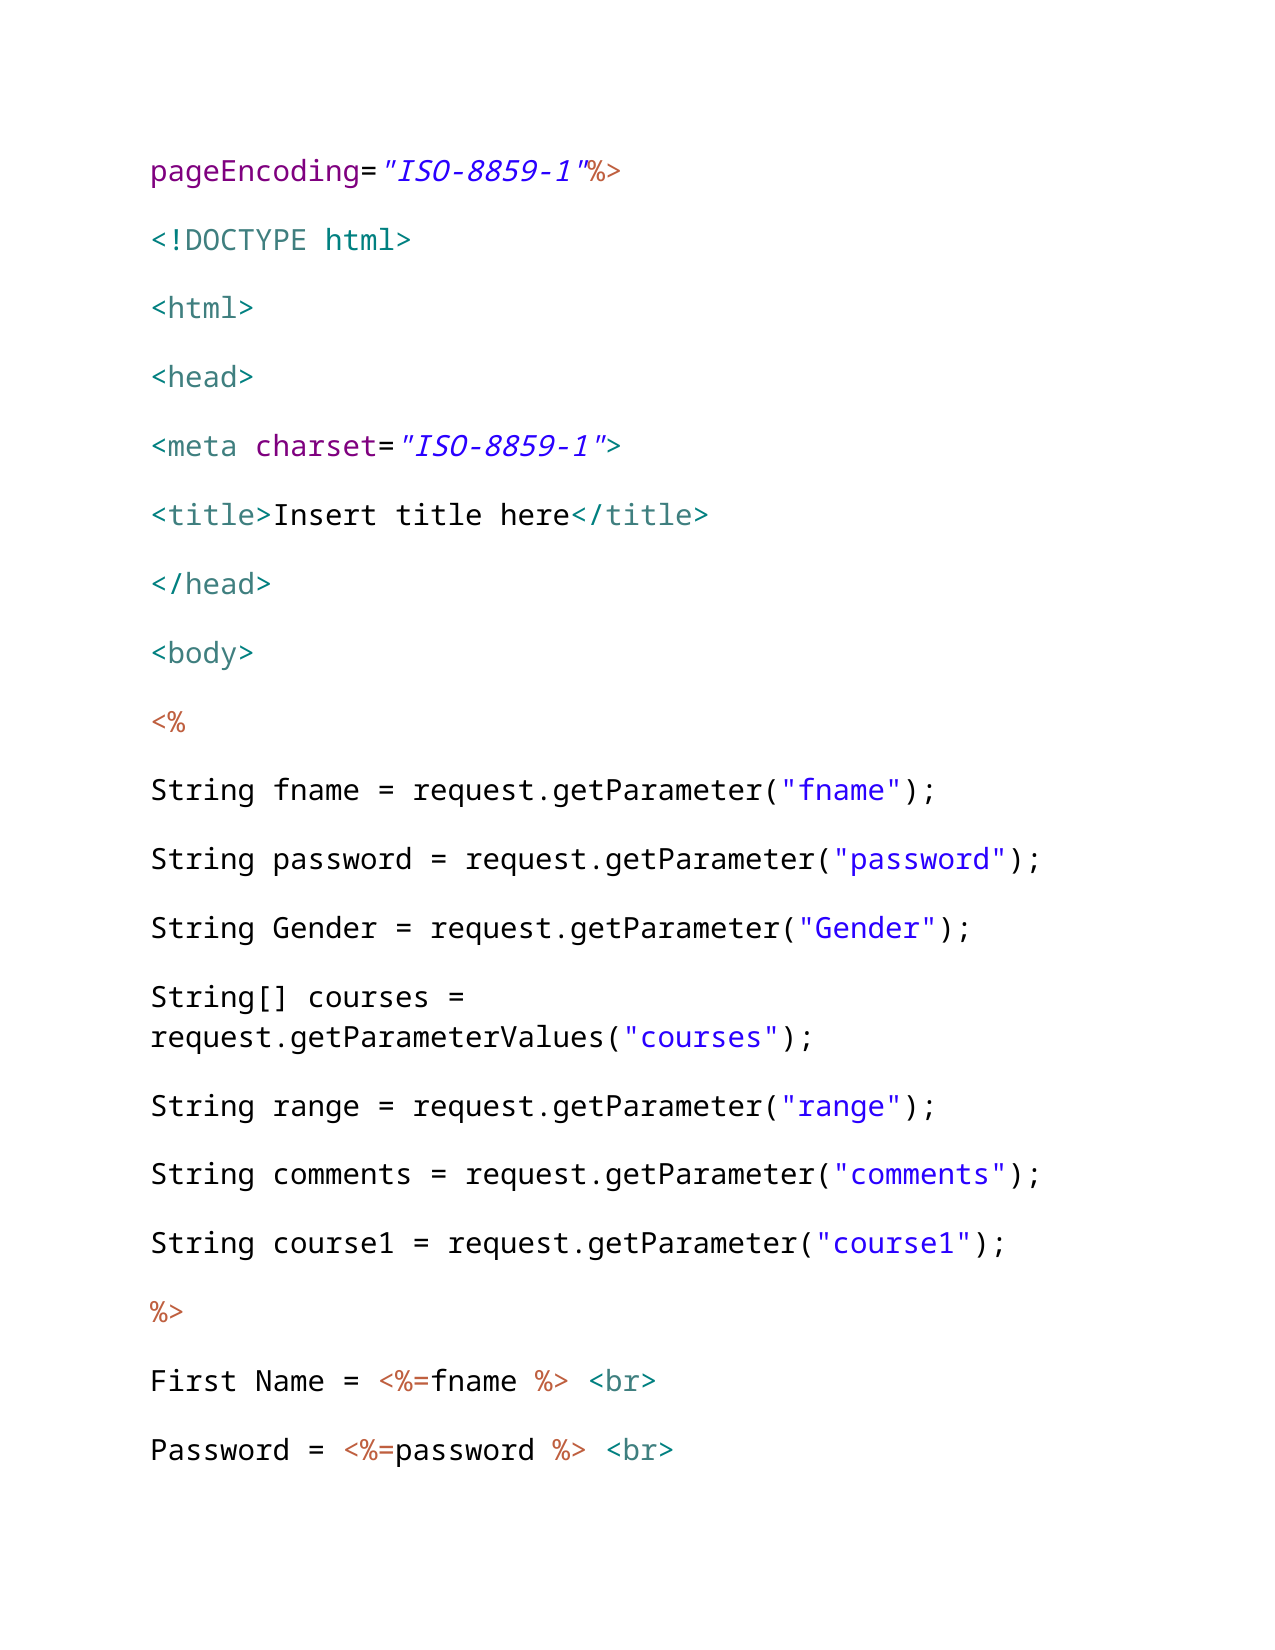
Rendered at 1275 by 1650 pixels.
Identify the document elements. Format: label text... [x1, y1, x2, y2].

text <meta charset="ISO-8859-1"> [150, 425, 1125, 465]
text <html> [150, 288, 1125, 327]
text String fname = request.getParameter("fname"); [150, 770, 1125, 809]
text String course1 = request.getParameter("course1"); [150, 1222, 1125, 1262]
text pageEncoding="ISO-8859-1"%> [150, 150, 1125, 190]
text String[] courses = request.getParameterValues("courses"); [150, 976, 1125, 1056]
text String range = request.getParameter("range"); [150, 1085, 1125, 1124]
text <head> [150, 357, 1125, 396]
text <!DOCTYPE html> [150, 219, 1125, 258]
text </head> [150, 563, 1125, 603]
text Password = <%=password %> <br> [150, 1429, 1125, 1469]
text String Gender = request.getParameter("Gender"); [150, 907, 1125, 947]
text <body> [150, 632, 1125, 672]
text String comments = request.getParameter("comments"); [150, 1154, 1125, 1193]
text <% [150, 701, 1125, 741]
text First Name = <%=fname %> <br> [150, 1360, 1125, 1400]
text %> [150, 1291, 1125, 1331]
text <title>Insert title here</title> [150, 494, 1125, 534]
text String password = request.getParameter("password"); [150, 838, 1125, 878]
